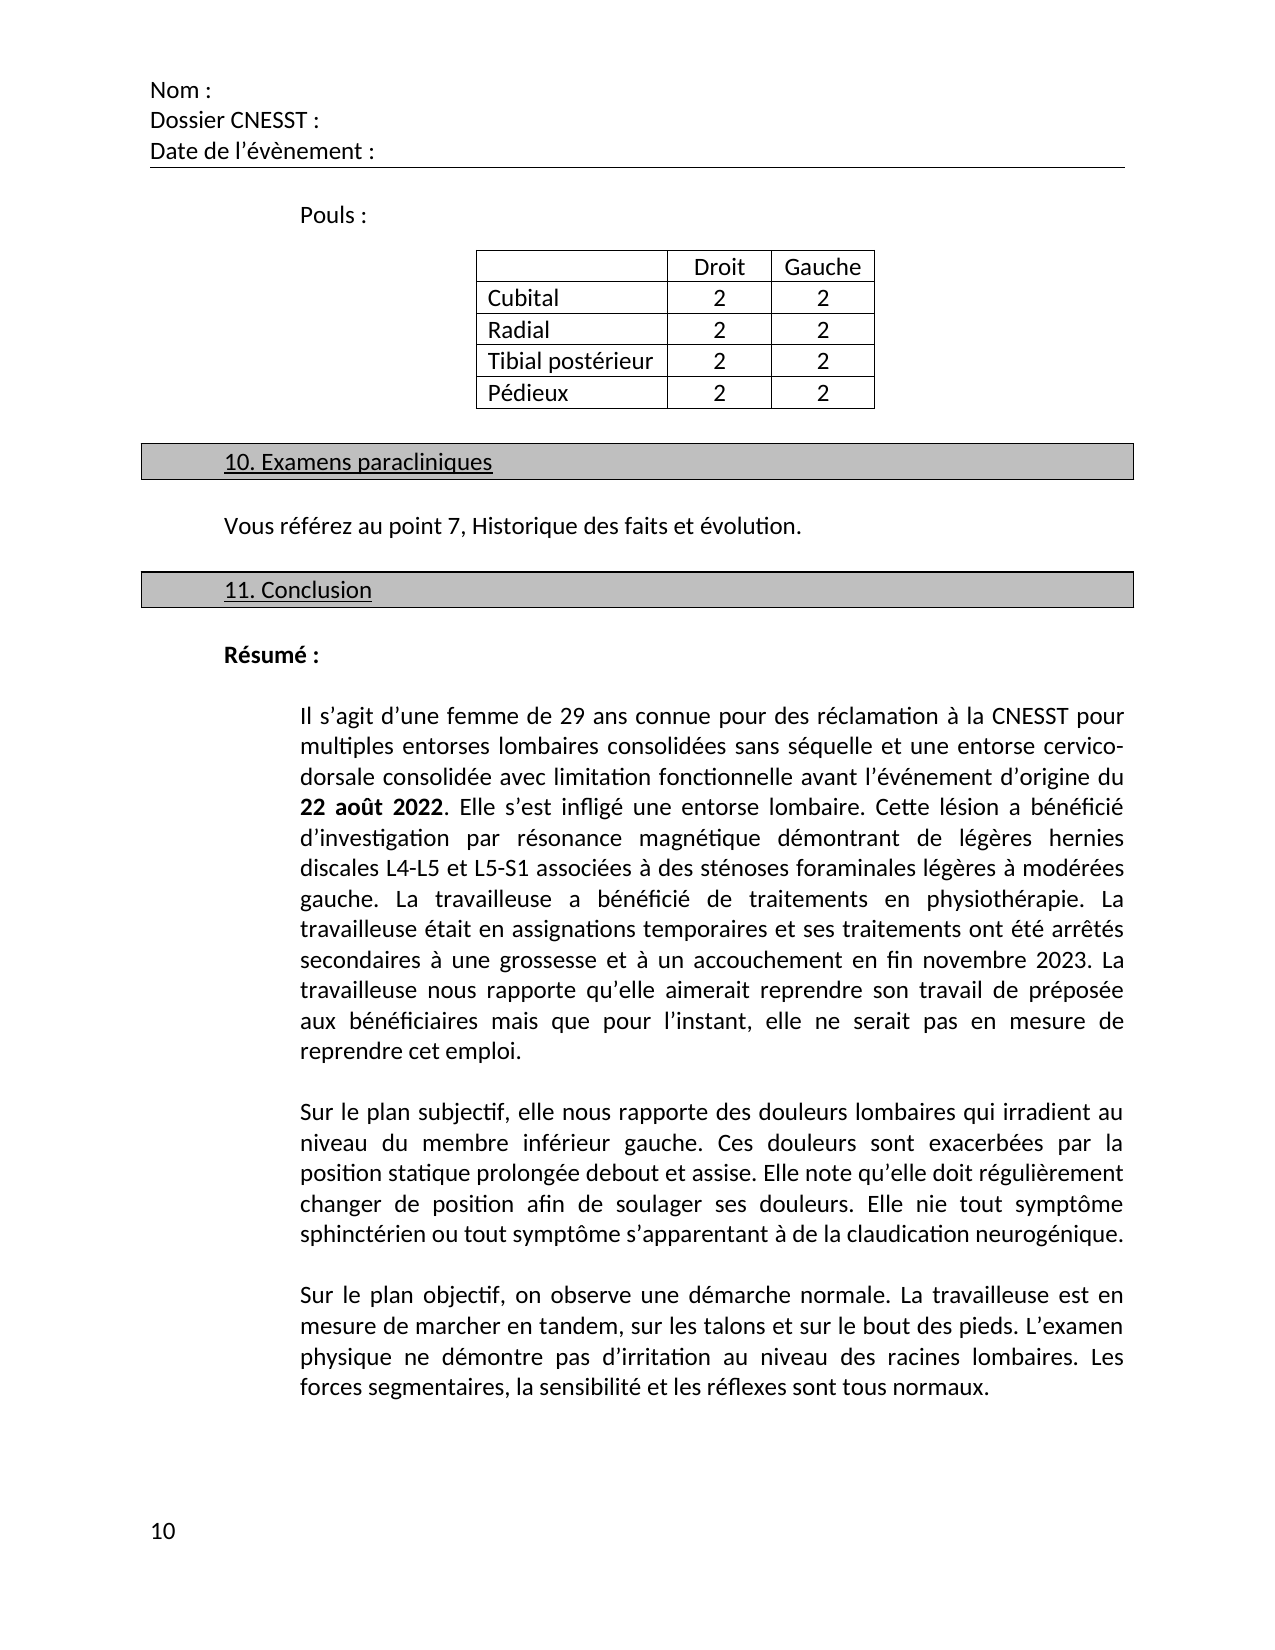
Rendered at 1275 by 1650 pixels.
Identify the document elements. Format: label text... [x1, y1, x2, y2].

text Il s’agit d’une femme de 29 ans connue pour des réclamation à la CNESST pour multiples entorses lombaires consolidées sans séquelle et une entorse cervico-dorsale consolidée avec limitation fonctionnelle avant l’événement d’origine du 22 août 2022. Elle s’est infligé une entorse lombaire. Cette lésion a bénéficié d’investigation par résonance magnétique démontrant de légères hernies discales L4-L5 et L5-S1 associées à des sténoses foraminales légères à modérées gauche. La travailleuse a bénéficié de traitements en physiothérapie. La travailleuse était en assignations temporaires et ses traitements ont été arrêtés secondaires à une grossesse et à un accouchement en fin novembre 2023. La travailleuse nous rapporte qu’elle aimerait reprendre son travail de préposée aux bénéficiaires mais que pour l’instant, elle ne serait pas en mesure de reprendre cet emploi. [300, 700, 1125, 1066]
table_cell 2 [772, 282, 874, 313]
table_cell 2 [668, 345, 771, 376]
text Résumé : [224, 639, 1125, 669]
table_header Droit [668, 251, 771, 281]
table_cell 2 [668, 314, 771, 344]
table_cell 2 [772, 345, 874, 376]
table_cell Cubital [477, 282, 667, 313]
table_cell 2 [668, 282, 771, 313]
text Sur le plan subjectif, elle nous rapporte des douleurs lombaires qui irradient au niveau du membre inférieur gauche. Ces douleurs sont exacerbées par la position statique prolongée debout et assise. Elle note qu’elle doit régulièrement changer de position afin de soulager ses douleurs. Elle nie tout symptôme sphinctérien ou tout symptôme s’apparentant à de la claudication neurogénique. [300, 1097, 1125, 1249]
text 11. Conclusion [142, 573, 1133, 607]
table_cell Radial [477, 314, 667, 344]
text Pouls : [224, 199, 1125, 229]
text Sur le plan objectif, on observe une démarche normale. La travailleuse est en mesure de marcher en tandem, sur les talons et sur le bout des pieds. L’examen physique ne démontre pas d’irritation au niveau des racines lombaires. Les forces segmentaires, la sensibilité et les réflexes sont tous normaux. [300, 1280, 1125, 1402]
table_header [477, 251, 667, 281]
text Vous référez au point 7, Historique des faits et évolution. [224, 510, 1125, 541]
table_cell 2 [668, 377, 771, 407]
table_cell 2 [772, 377, 874, 407]
table_cell Tibial postérieur [477, 345, 667, 376]
table_header Gauche [772, 251, 874, 281]
table_cell Pédieux [477, 377, 667, 407]
table_cell 2 [772, 314, 874, 344]
text 10. Examens paracliniques [142, 444, 1133, 479]
